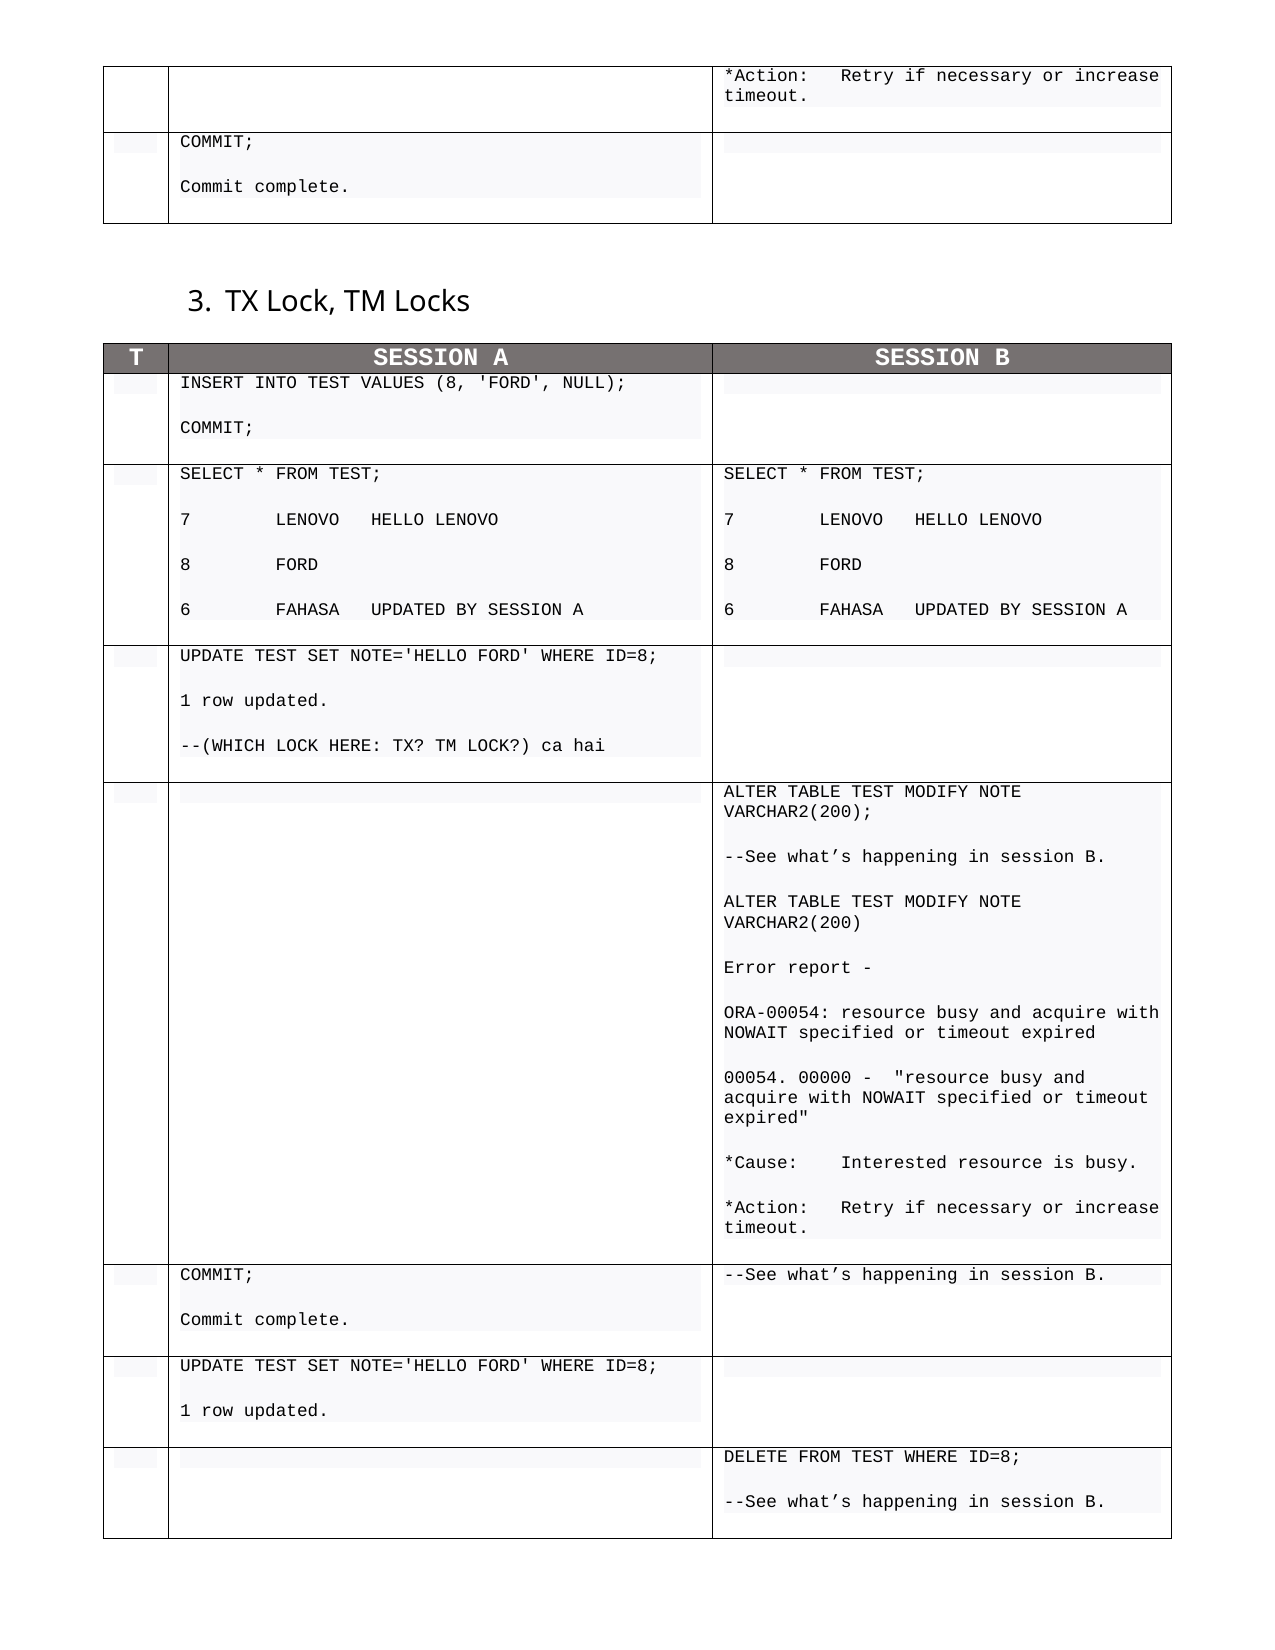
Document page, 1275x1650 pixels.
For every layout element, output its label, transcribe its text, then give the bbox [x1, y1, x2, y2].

table_cell [713, 133, 1171, 223]
table_cell UPDATE TEST SET NOTE='HELLO FORD' WHERE ID=8; 1 row updated. --(WHICH LOCK HERE: TX? TM LOCK?) ca hai [169, 646, 712, 782]
table_cell [104, 465, 168, 645]
table_cell [713, 1357, 1171, 1447]
table_cell [104, 1357, 168, 1447]
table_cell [713, 1448, 1171, 1538]
table_cell [104, 374, 168, 464]
table_header SESSION B [713, 344, 1171, 373]
table_header SESSION A [169, 344, 712, 373]
table_cell [169, 783, 712, 1264]
table_cell [169, 67, 712, 132]
table_cell COMMIT; Commit complete. [169, 133, 712, 223]
table_cell COMMIT; Commit complete. [169, 1265, 712, 1356]
table_header T [104, 344, 168, 373]
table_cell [713, 67, 1171, 132]
table_cell SELECT * FROM TEST; 7 LENOVO HELLO LENOVO 8 FORD 6 FAHASA UPDATED BY SESSION A [713, 465, 1171, 645]
table_cell [104, 1448, 168, 1538]
table_cell [169, 1448, 712, 1538]
table_cell [104, 1265, 168, 1356]
table_cell [104, 67, 168, 132]
table_cell INSERT INTO TEST VALUES (8, 'FORD', NULL); COMMIT; [169, 374, 712, 464]
table_cell UPDATE TEST SET NOTE='HELLO FORD' WHERE ID=8; 1 row updated. [169, 1357, 712, 1447]
table_cell SELECT * FROM TEST; 7 LENOVO HELLO LENOVO 8 FORD 6 FAHASA UPDATED BY SESSION A [169, 465, 712, 645]
table_cell [104, 646, 168, 782]
table_cell ALTER TABLE TEST MODIFY NOTE VARCHAR2(200); --See what’s happening in session B. ALTER TABLE TEST MODIFY NOTE VARCHAR2(200) Error report - ORA-00054: resource busy and acquire with NOWAIT specified or timeout expired 00054. 00000 - "resource busy and acquire with NOWAIT specified or timeout expired" *Cause: Interested resource is busy. *Action: Retry if necessary or increase timeout. [713, 783, 1171, 1264]
table_cell --See what’s happening in session B. [713, 1265, 1171, 1356]
table_cell [713, 374, 1171, 464]
table_cell [713, 646, 1171, 782]
table_cell [104, 783, 168, 1264]
table_cell [104, 133, 168, 223]
list TX Lock, TM Locks [187, 280, 1125, 320]
